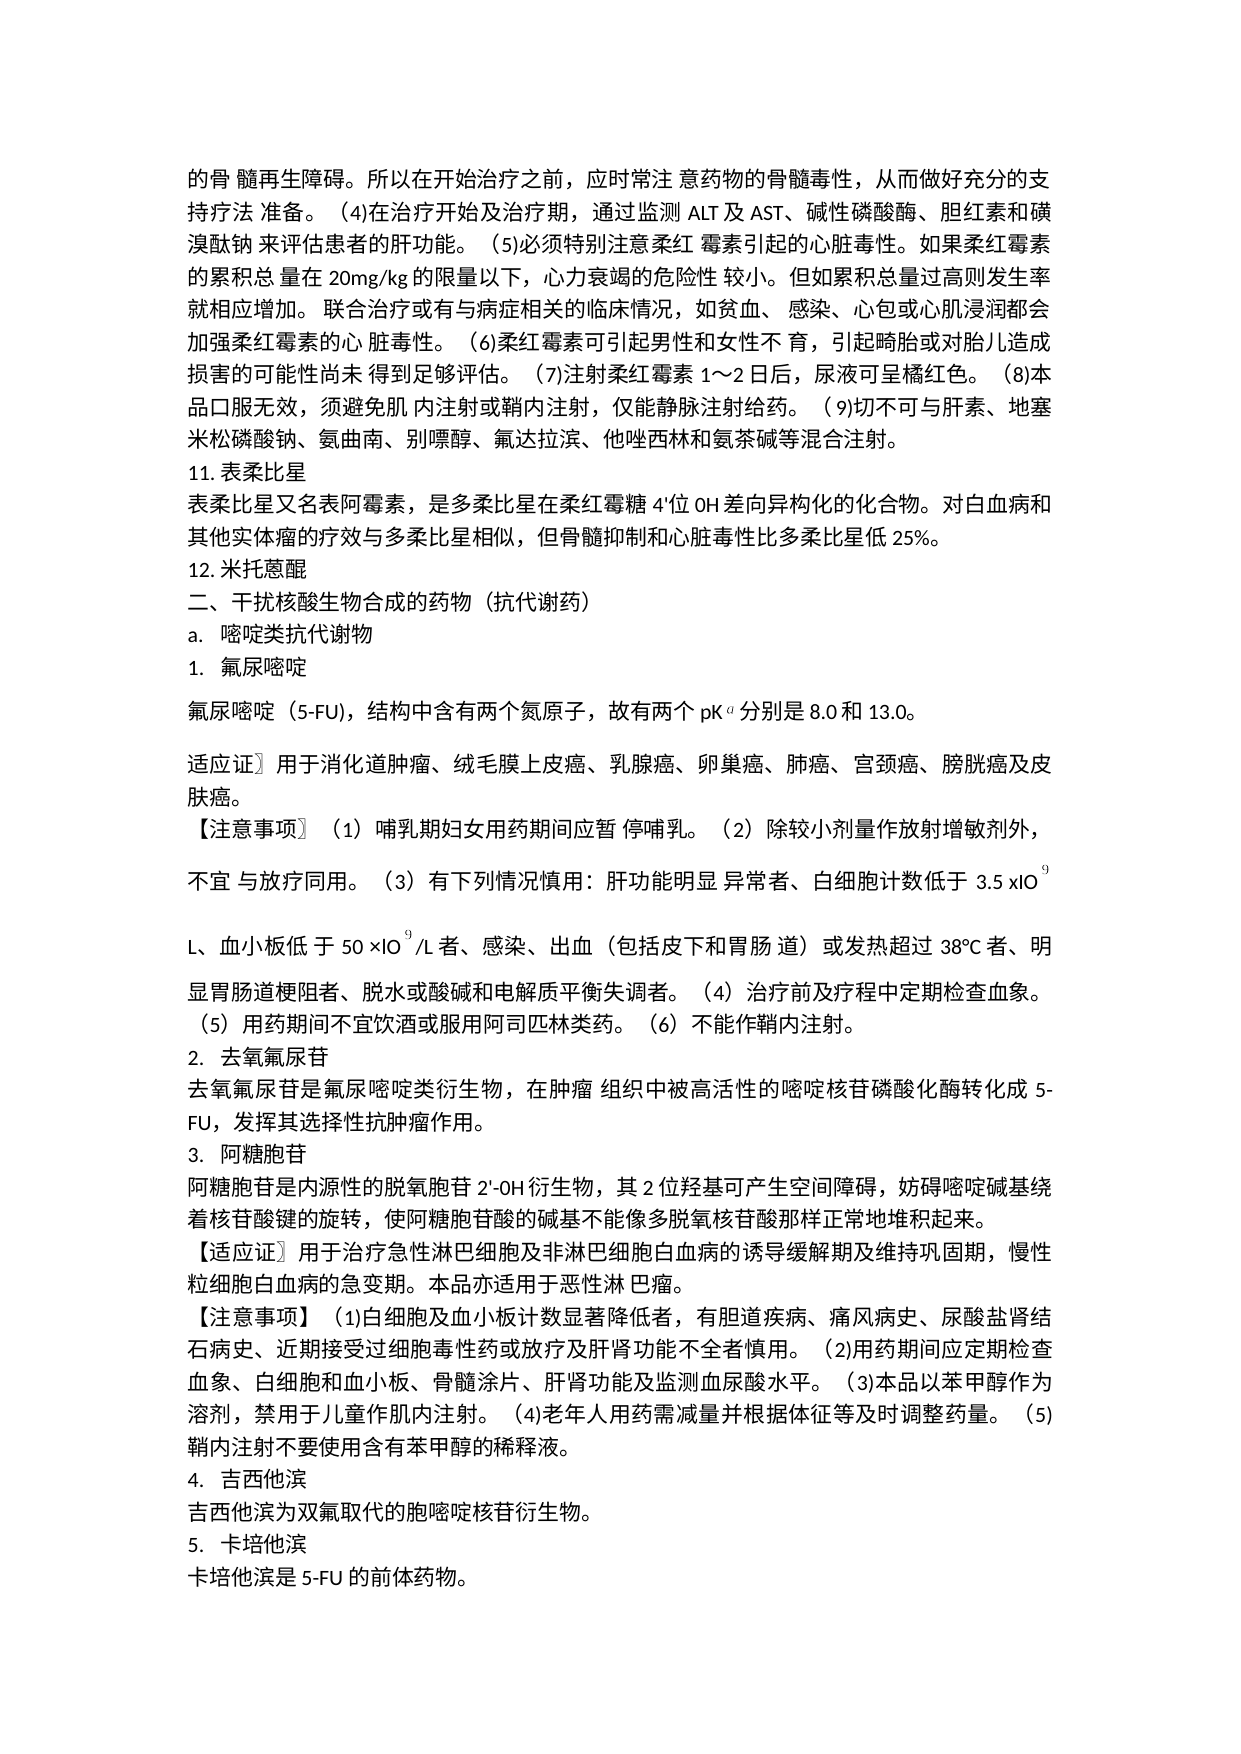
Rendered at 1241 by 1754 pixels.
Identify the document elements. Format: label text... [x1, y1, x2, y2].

list 适应证〗用于消化道肿瘤、绒毛膜上皮癌、乳腺癌、卵巢癌、肺癌、宫颈癌、膀胱癌及皮肤癌。 [187, 747, 1053, 812]
list 氟尿嘧啶 [187, 649, 1053, 682]
list 【注意事项〗（1）哺乳期妇女用药期间应暂 停哺乳。（2）除较小剂量作放射增敏剂外，不宜 与放疗同用。（3）有下列情况慎用：肝功能明显 异常者、白细胞计数低于3.5 xIOL、血小板低 于50 ×lO/L者、感染、出血（包括皮下和胃肠 道）或发热超过38°C者、明显胃肠道梗阻者、脱水或酸碱和电解质平衡失调者。（4）治疗前及疗程中定期检查血象。（5）用药期间不宜饮酒或服用阿司匹林类药。（6）不能作鞘内注射。 [187, 812, 1053, 1039]
list 吉西他滨 [187, 1462, 1053, 1494]
list 卡培他滨 [187, 1527, 1053, 1559]
list 吉西他滨为双氟取代的胞嘧啶核苷衍生物。 [187, 1494, 1053, 1527]
list 去氧氟尿苷 [187, 1039, 1053, 1072]
list 米托蒽醌 [187, 552, 1053, 584]
list 阿糖胞苷 [187, 1137, 1053, 1169]
list 卡培他滨是5-FU 的前体药物。 [187, 1559, 1053, 1592]
list 【适应证〗用于治疗急性淋巴细胞及非淋巴细胞白血病的诱导缓解期及维持巩固期，慢性 粒细胞白血病的急变期。本品亦适用于恶性淋 巴瘤。 [187, 1234, 1053, 1299]
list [187, 162, 1053, 454]
list 嘧啶类抗代谢物 [187, 617, 1053, 649]
list 去氧氟尿苷是氟尿嘧啶类衍生物，在肿瘤 组织中被高活性的嘧啶核苷磷酸化酶转化成5- FU，发挥其选择性抗肿瘤作用。 [187, 1072, 1053, 1137]
list 表柔比星又名表阿霉素，是多柔比星在柔红霉糖4'位0H差向异构化的化合物。对白血病和其他实体瘤的疗效与多柔比星相似，但骨髓抑制和心脏毒性比多柔比星低25%。 [187, 487, 1053, 552]
list 氟尿嘧啶（5-FU)，结构中含有两个氮原子，故有两个pK分别是8.0和13.0。 [187, 682, 1053, 747]
list 表柔比星 [187, 454, 1053, 487]
list 阿糖胞苷是内源性的脱氧胞苷2'-0H衍生物，其2位羟基可产生空间障碍，妨碍嘧啶碱基绕着核苷酸键的旋转，使阿糖胞苷酸的碱基不能像多脱氧核苷酸那样正常地堆积起来。 [187, 1169, 1053, 1234]
list 干扰核酸生物合成的药物（抗代谢药） [187, 584, 1053, 617]
list 【注意事项】（1)白细胞及血小板计数显著降低者，有胆道疾病、痛风病史、尿酸盐肾结石病史、近期接受过细胞毒性药或放疗及肝肾功能不全者慎用。（2)用药期间应定期检查血象、白细胞和血小板、骨髓涂片、肝肾功能及监测血尿酸水平。（3)本品以苯甲醇作为溶剂，禁用于儿童作肌内注射。（4)老年人用药需减量并根据体征等及时调整药量。（5)鞘内注射不要使用含有苯甲醇的稀释液。 [187, 1299, 1053, 1462]
